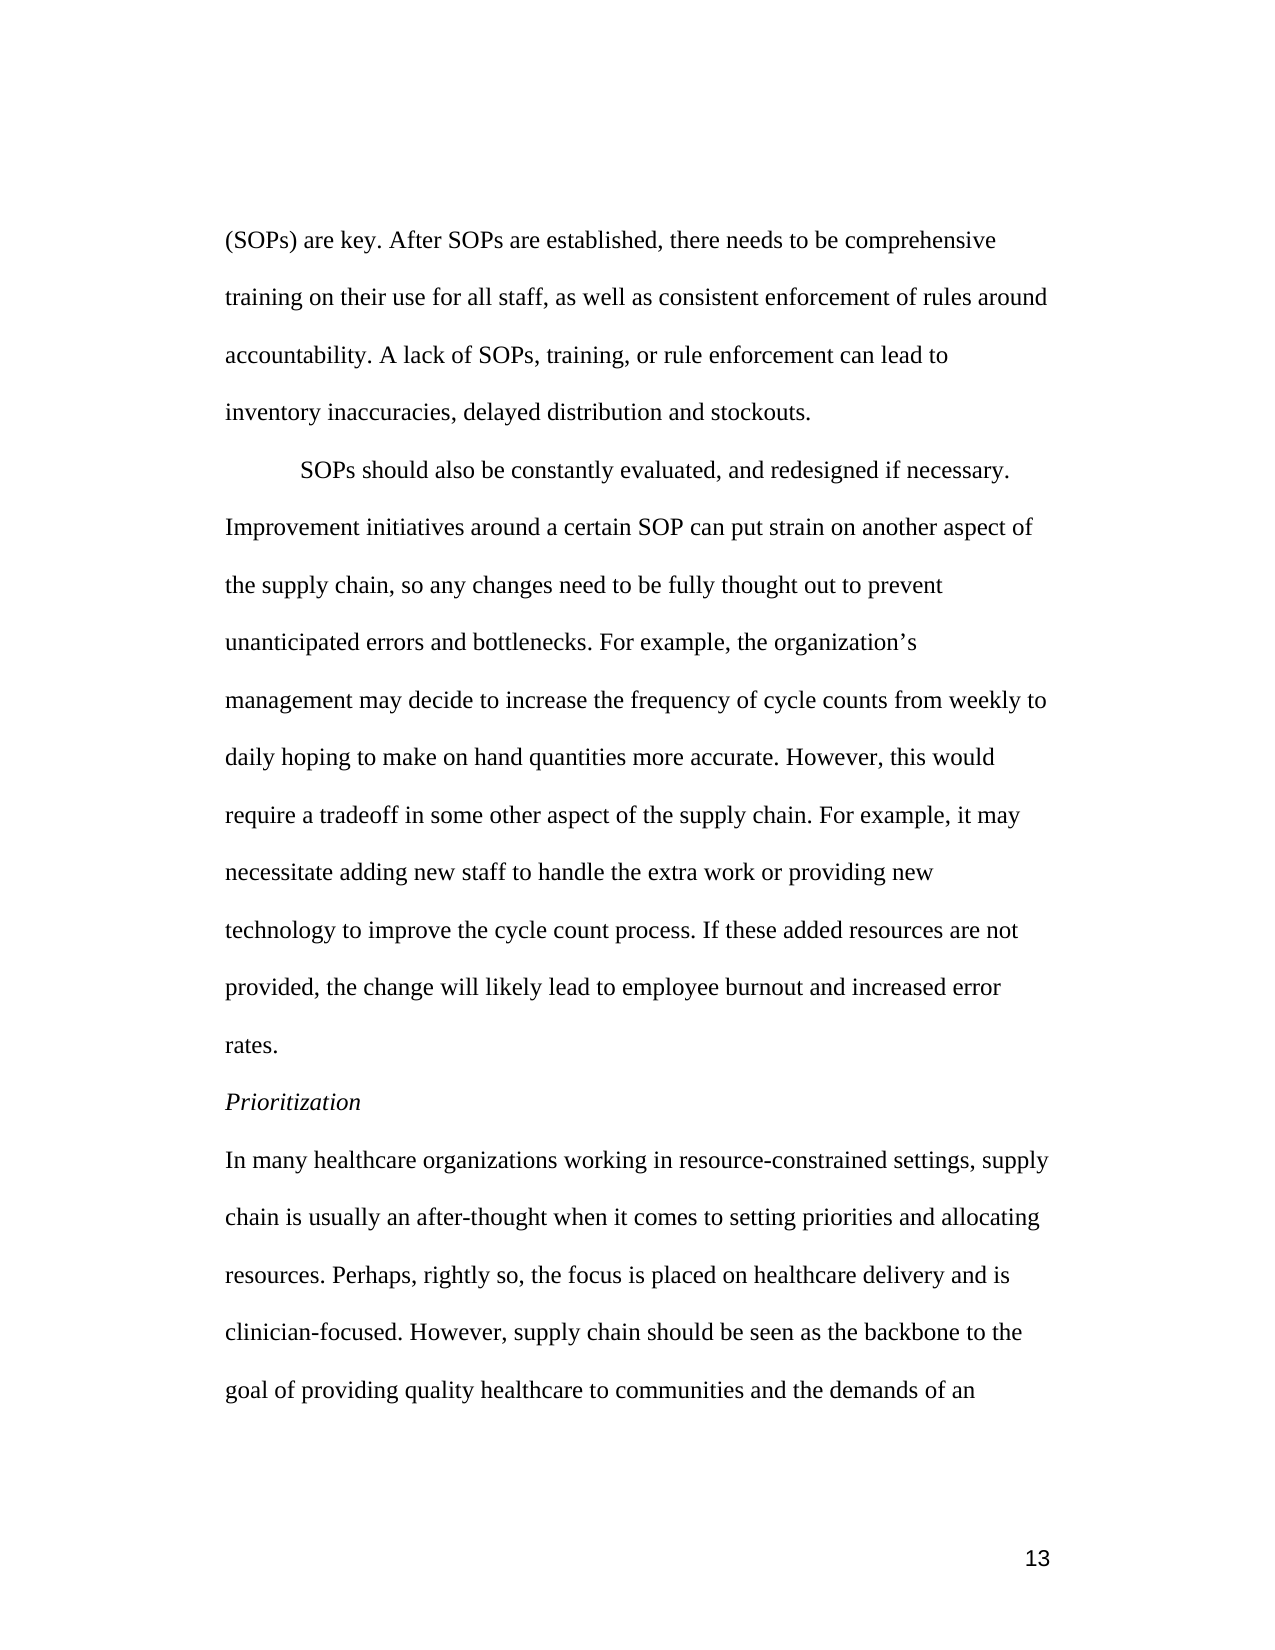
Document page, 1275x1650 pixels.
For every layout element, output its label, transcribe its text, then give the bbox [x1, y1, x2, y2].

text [225, 225, 1050, 426]
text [225, 1145, 1050, 1404]
text SOPs should also be constantly evaluated, and redesigned if necessary. Improvement initiatives around a certain SOP can put strain on another aspect of the supply chain, so any changes need to be fully thought out to prevent unanticipated errors and bottlenecks. For example, the organization’s management may decide to increase the frequency of cycle counts from weekly to daily hoping to make on hand quantities more accurate. However, this would require a tradeoff in some other aspect of the supply chain. For example, it may necessitate adding new staff to handle the extra work or providing new technology to improve the cycle count process. If these added resources are not provided, the change will likely lead to employee burnout and increased error rates. [225, 455, 1050, 1059]
text Prioritization [225, 1087, 1050, 1116]
